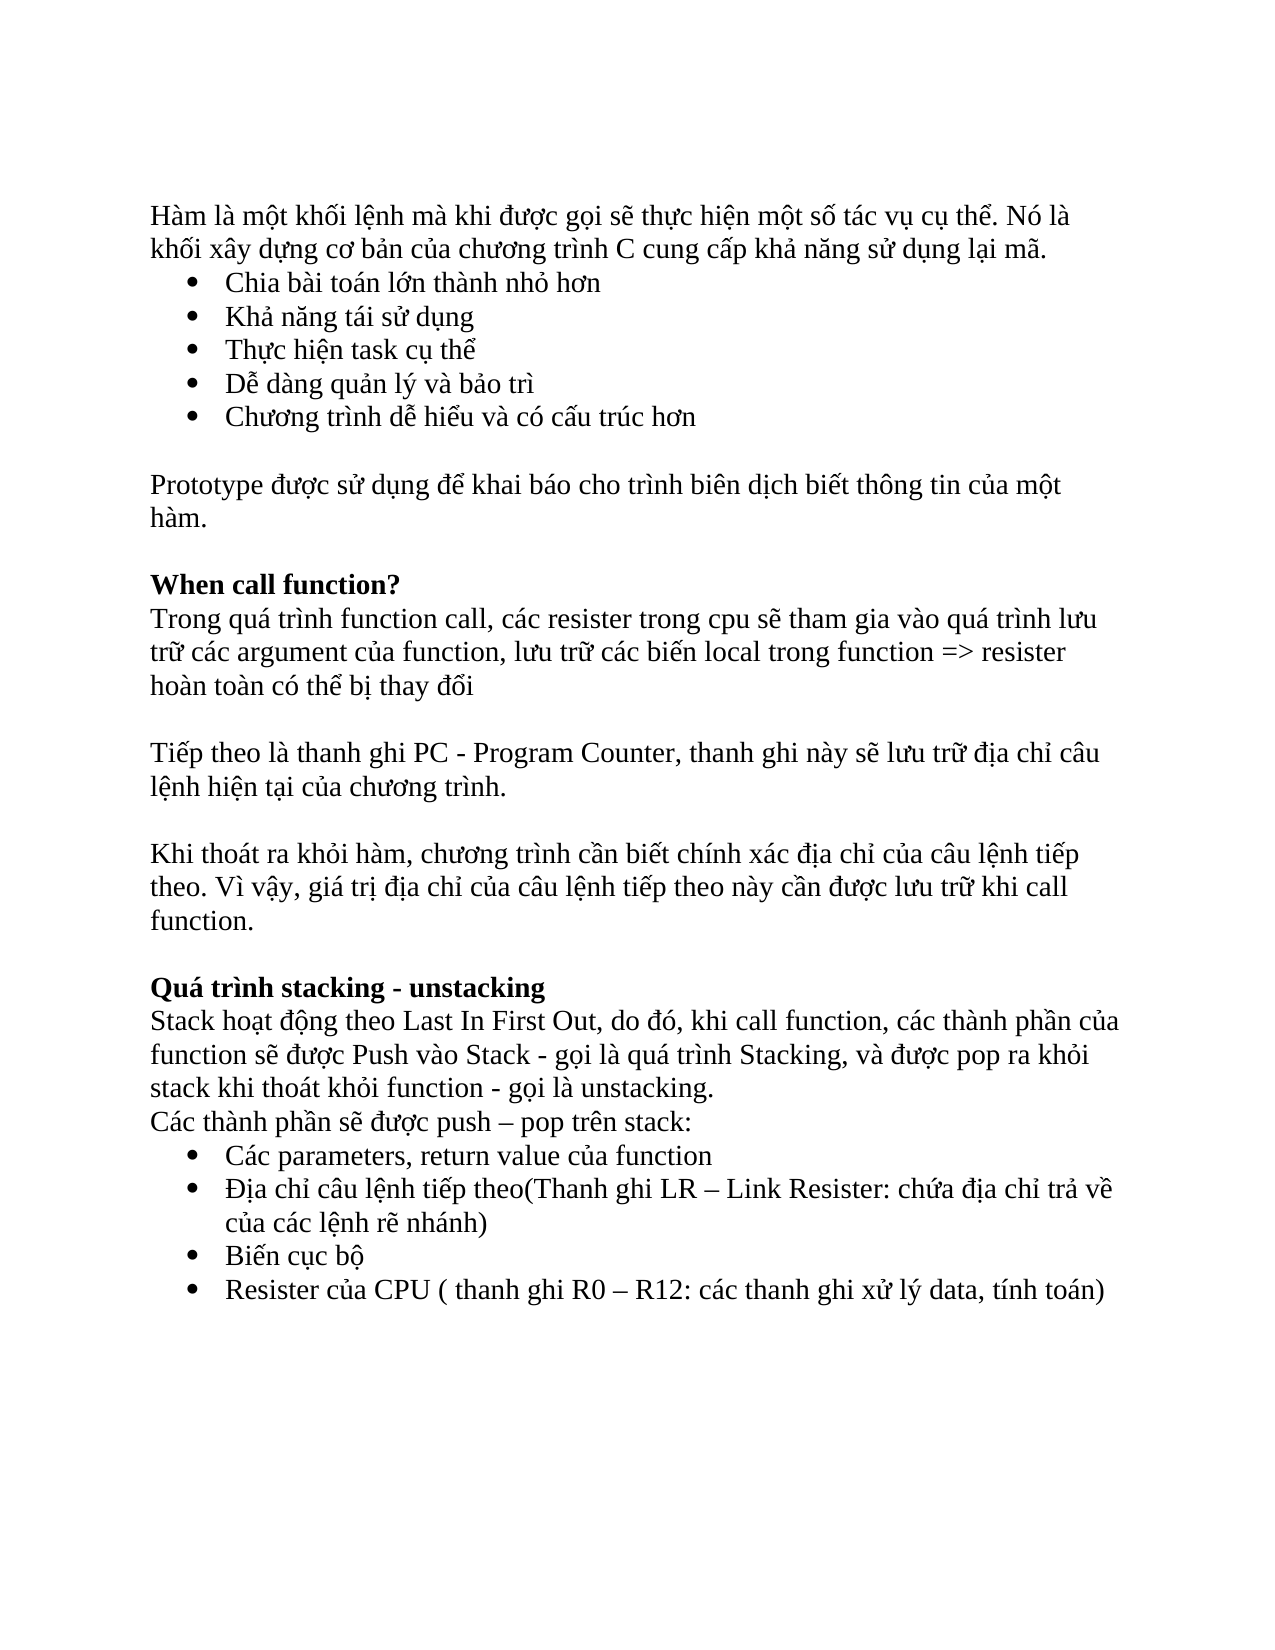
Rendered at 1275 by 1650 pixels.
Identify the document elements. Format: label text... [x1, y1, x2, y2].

list Chia bài toán lớn thành nhỏ hơn [187, 265, 1125, 299]
text Hàm là một khối lệnh mà khi được gọi sẽ thực hiện một số tác vụ cụ thể. Nó là khối xây dựng cơ bản của chương trình C cung cấp khả năng sử dụng lại mã. [150, 198, 1125, 265]
list Địa chỉ câu lệnh tiếp theo(Thanh ghi LR – Link Resister: chứa địa chỉ trả về của các lệnh rẽ nhánh) [187, 1171, 1125, 1238]
list Dễ dàng quản lý và bảo trì [187, 366, 1125, 399]
list Thực hiện task cụ thể [187, 332, 1125, 366]
list Resister của CPU ( thanh ghi R0 – R12: các thanh ghi xử lý data, tính toán) [187, 1272, 1125, 1306]
list Các parameters, return value của function [187, 1138, 1125, 1171]
text Stack hoạt động theo Last In First Out, do đó, khi call function, các thành phần của function sẽ được Push vào Stack - gọi là quá trình Stacking, và được pop ra khỏi stack khi thoát khỏi function - gọi là unstacking. [150, 1003, 1125, 1104]
text Các thành phần sẽ được push – pop trên stack: [150, 1104, 1125, 1138]
list Chương trình dễ hiểu và có cấu trúc hơn [187, 399, 1125, 433]
text Khi thoát ra khỏi hàm, chương trình cần biết chính xác địa chỉ của câu lệnh tiếp theo. Vì vậy, giá trị địa chỉ của câu lệnh tiếp theo này cần được lưu trữ khi call function. [150, 836, 1125, 936]
list Biến cục bộ [187, 1238, 1125, 1272]
text Tiếp theo là thanh ghi PC - Program Counter, thanh ghi này sẽ lưu trữ địa chỉ câu lệnh hiện tại của chương trình. [150, 735, 1125, 802]
text When call function? [150, 567, 1125, 601]
list Khả năng tái sử dụng [187, 299, 1125, 332]
text Trong quá trình function call, các resister trong cpu sẽ tham gia vào quá trình lưu trữ các argument của function, lưu trữ các biến local trong function => resister hoàn toàn có thể bị thay đổi [150, 601, 1125, 702]
text Quá trình stacking - unstacking [150, 970, 1125, 1003]
text Prototype được sử dụng để khai báo cho trình biên dịch biết thông tin của một hàm. [150, 467, 1125, 534]
